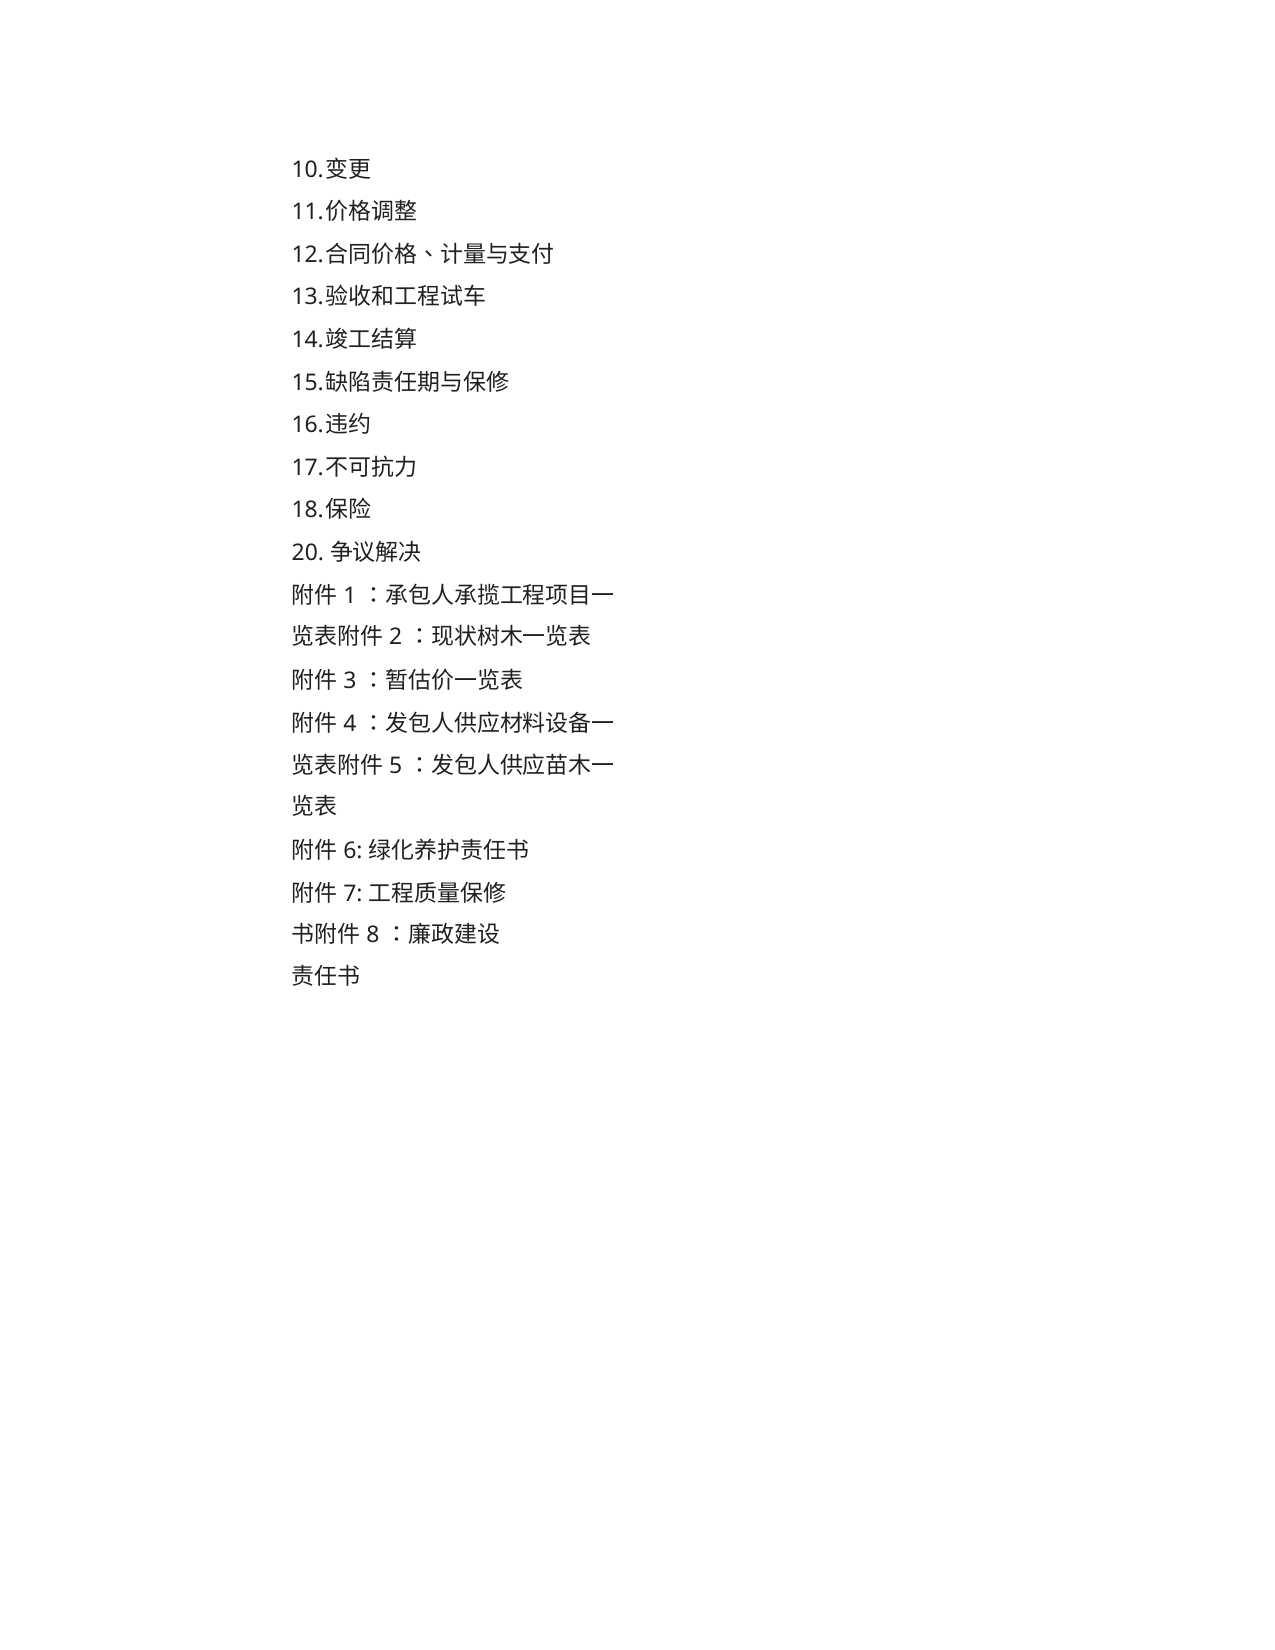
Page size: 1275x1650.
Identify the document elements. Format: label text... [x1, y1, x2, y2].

text 附件 7: 工程质量保修书附件 8 ：廉政建设责任书 [291, 877, 515, 991]
text 附件 1 ：承包人承揽工程项目一览表附件 2 ：现状树木一览表 [291, 578, 630, 651]
list 价格调整 [291, 195, 1087, 226]
list 竣工结算 [291, 323, 1087, 354]
text 附件 4 ：发包人供应材料设备一览表附件 5 ：发包人供应苗木一览表 [291, 707, 630, 821]
text 附件 3 ：暂估价一览表 [291, 664, 1087, 696]
text 20. 争议解决 [291, 536, 1087, 567]
text 附件 6: 绿化养护责任书 [291, 834, 1087, 866]
list 违约 [291, 408, 1087, 439]
list 保险 [291, 493, 1087, 524]
list 缺陷责任期与保修 [291, 366, 1087, 397]
list 验收和工程试车 [291, 280, 1087, 312]
list 变更 [291, 152, 1087, 184]
list 合同价格、计量与支付 [291, 238, 1087, 269]
list 不可抗力 [291, 451, 1087, 482]
